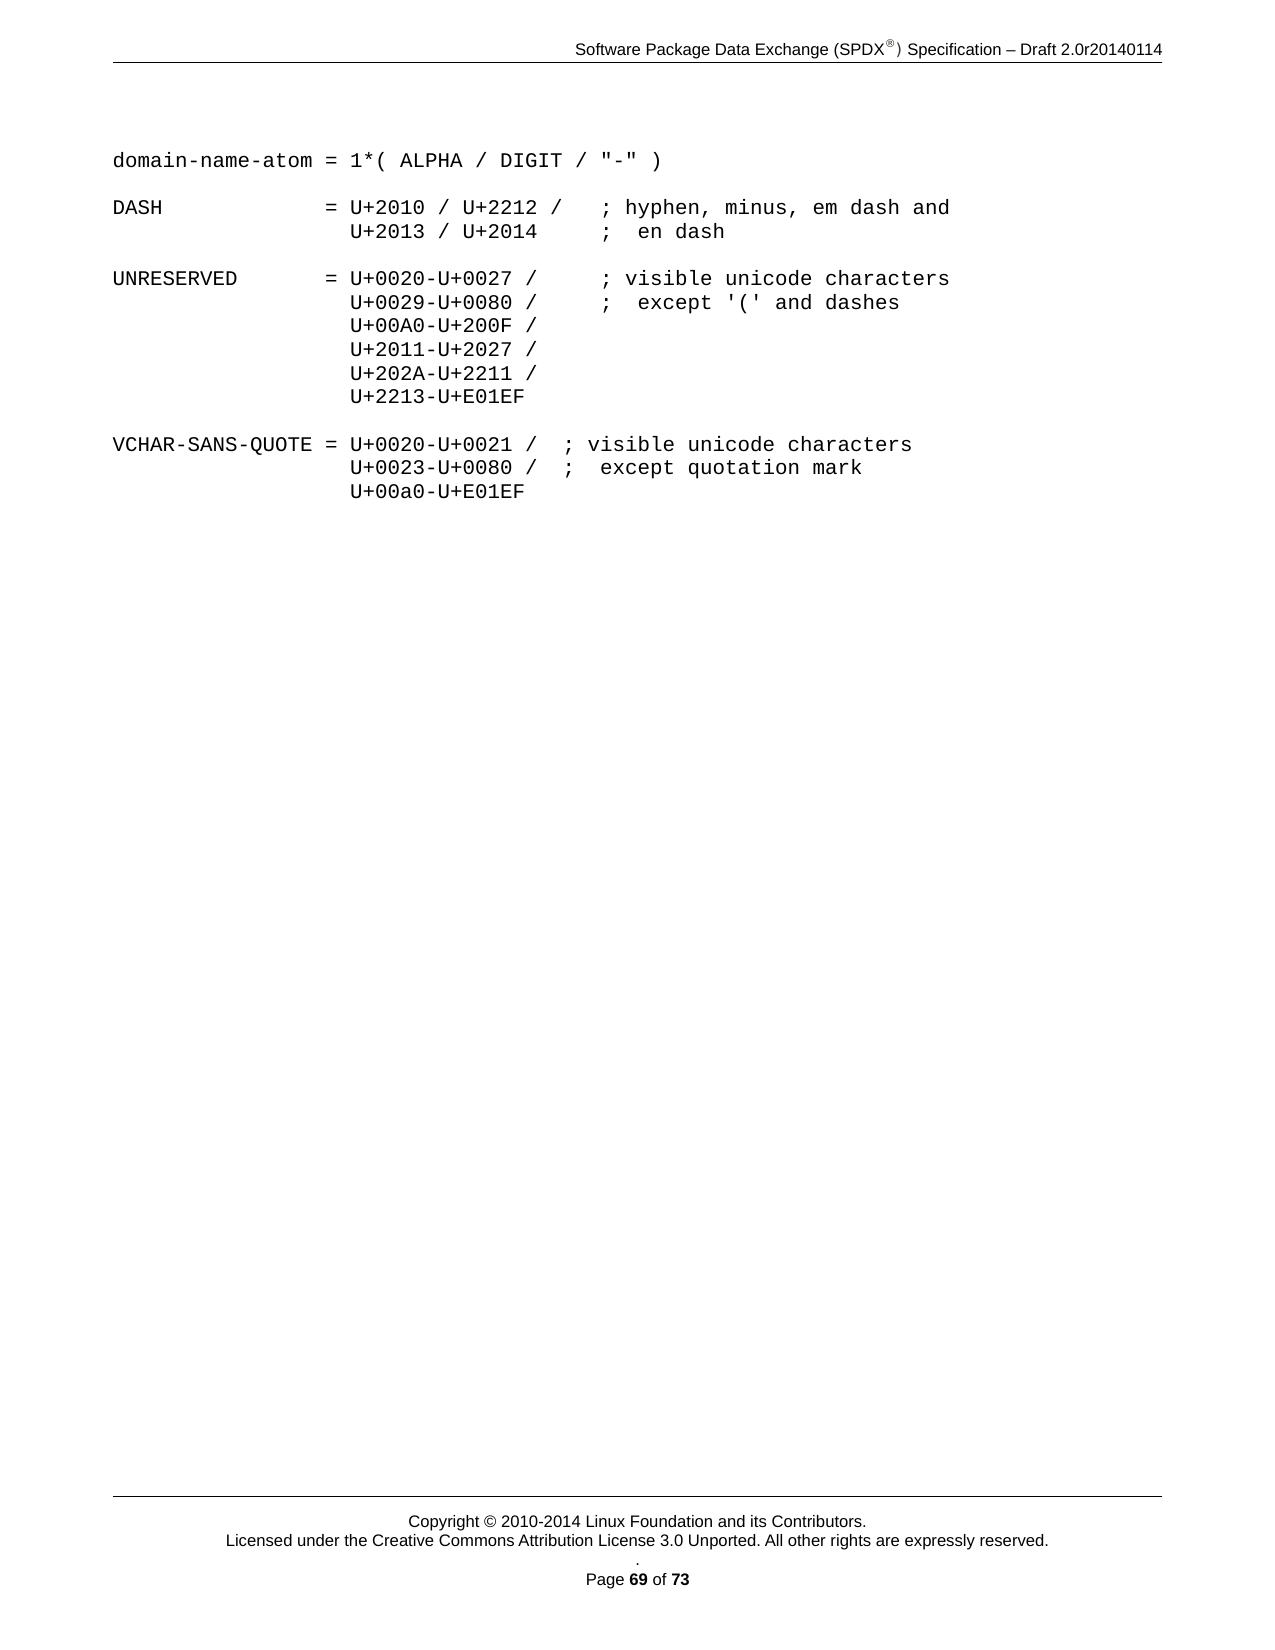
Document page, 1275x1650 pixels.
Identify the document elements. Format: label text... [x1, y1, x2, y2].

text DASH = U+2010 / U+2212 / ; hyphen, minus, em dash and [112, 197, 1162, 221]
text U+2011-U+2027 / [112, 339, 1162, 363]
text U+00a0-U+E01EF [112, 481, 1162, 505]
text U+00A0-U+200F / [112, 316, 1162, 339]
text U+2213-U+E01EF [112, 386, 1162, 410]
text U+202A-U+2211 / [112, 363, 1162, 386]
text VCHAR-SANS-QUOTE = U+0020-U+0021 / ; visible unicode characters [112, 434, 1162, 457]
text UNRESERVED = U+0020-U+0027 / ; visible unicode characters [112, 268, 1162, 292]
text U+0023-U+0080 / ; except quotation mark [112, 457, 1162, 481]
text domain-name-atom = 1*( ALPHA / DIGIT / "-" ) [112, 150, 1162, 174]
text U+0029-U+0080 / ; except '(' and dashes [112, 292, 1162, 316]
text U+2013 / U+2014 ; en dash [112, 221, 1162, 244]
